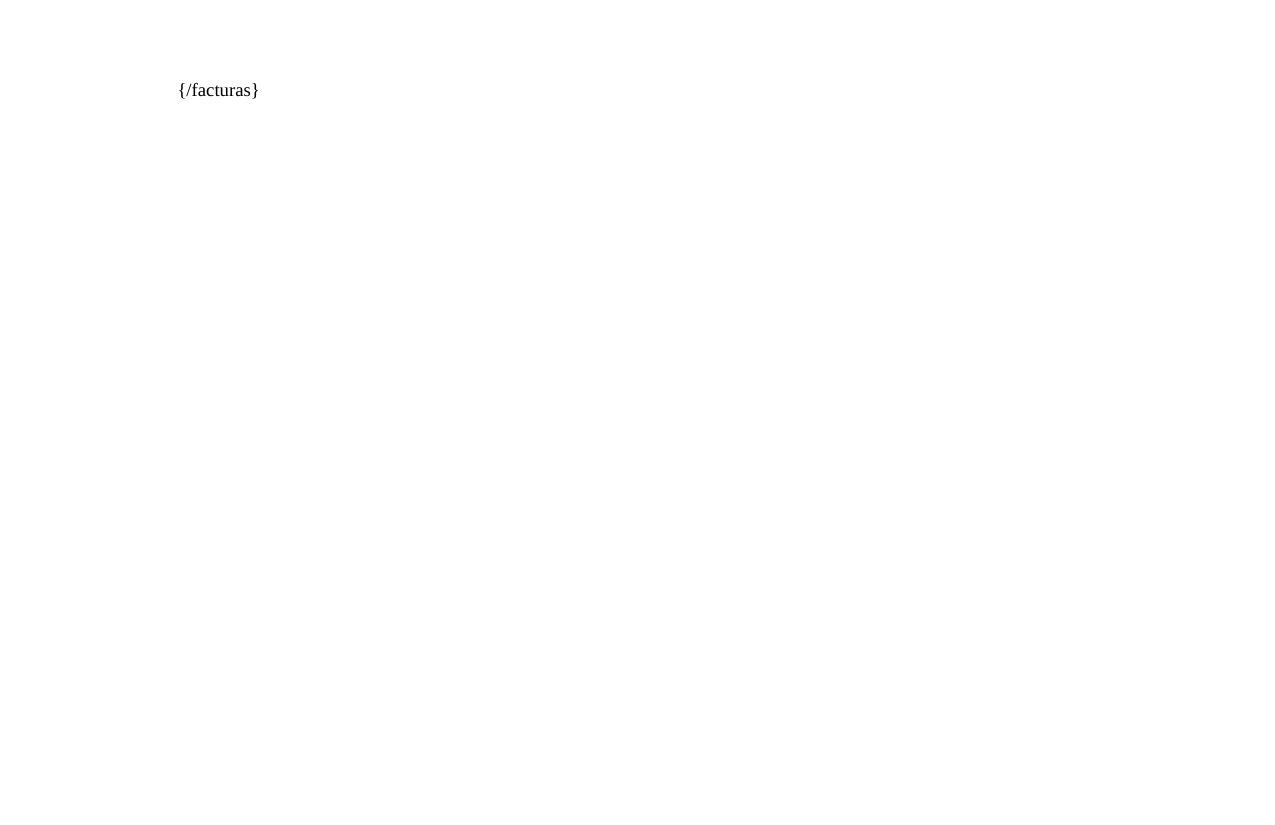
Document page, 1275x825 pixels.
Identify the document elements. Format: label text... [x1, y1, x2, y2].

text {/facturas} [177, 79, 1098, 100]
